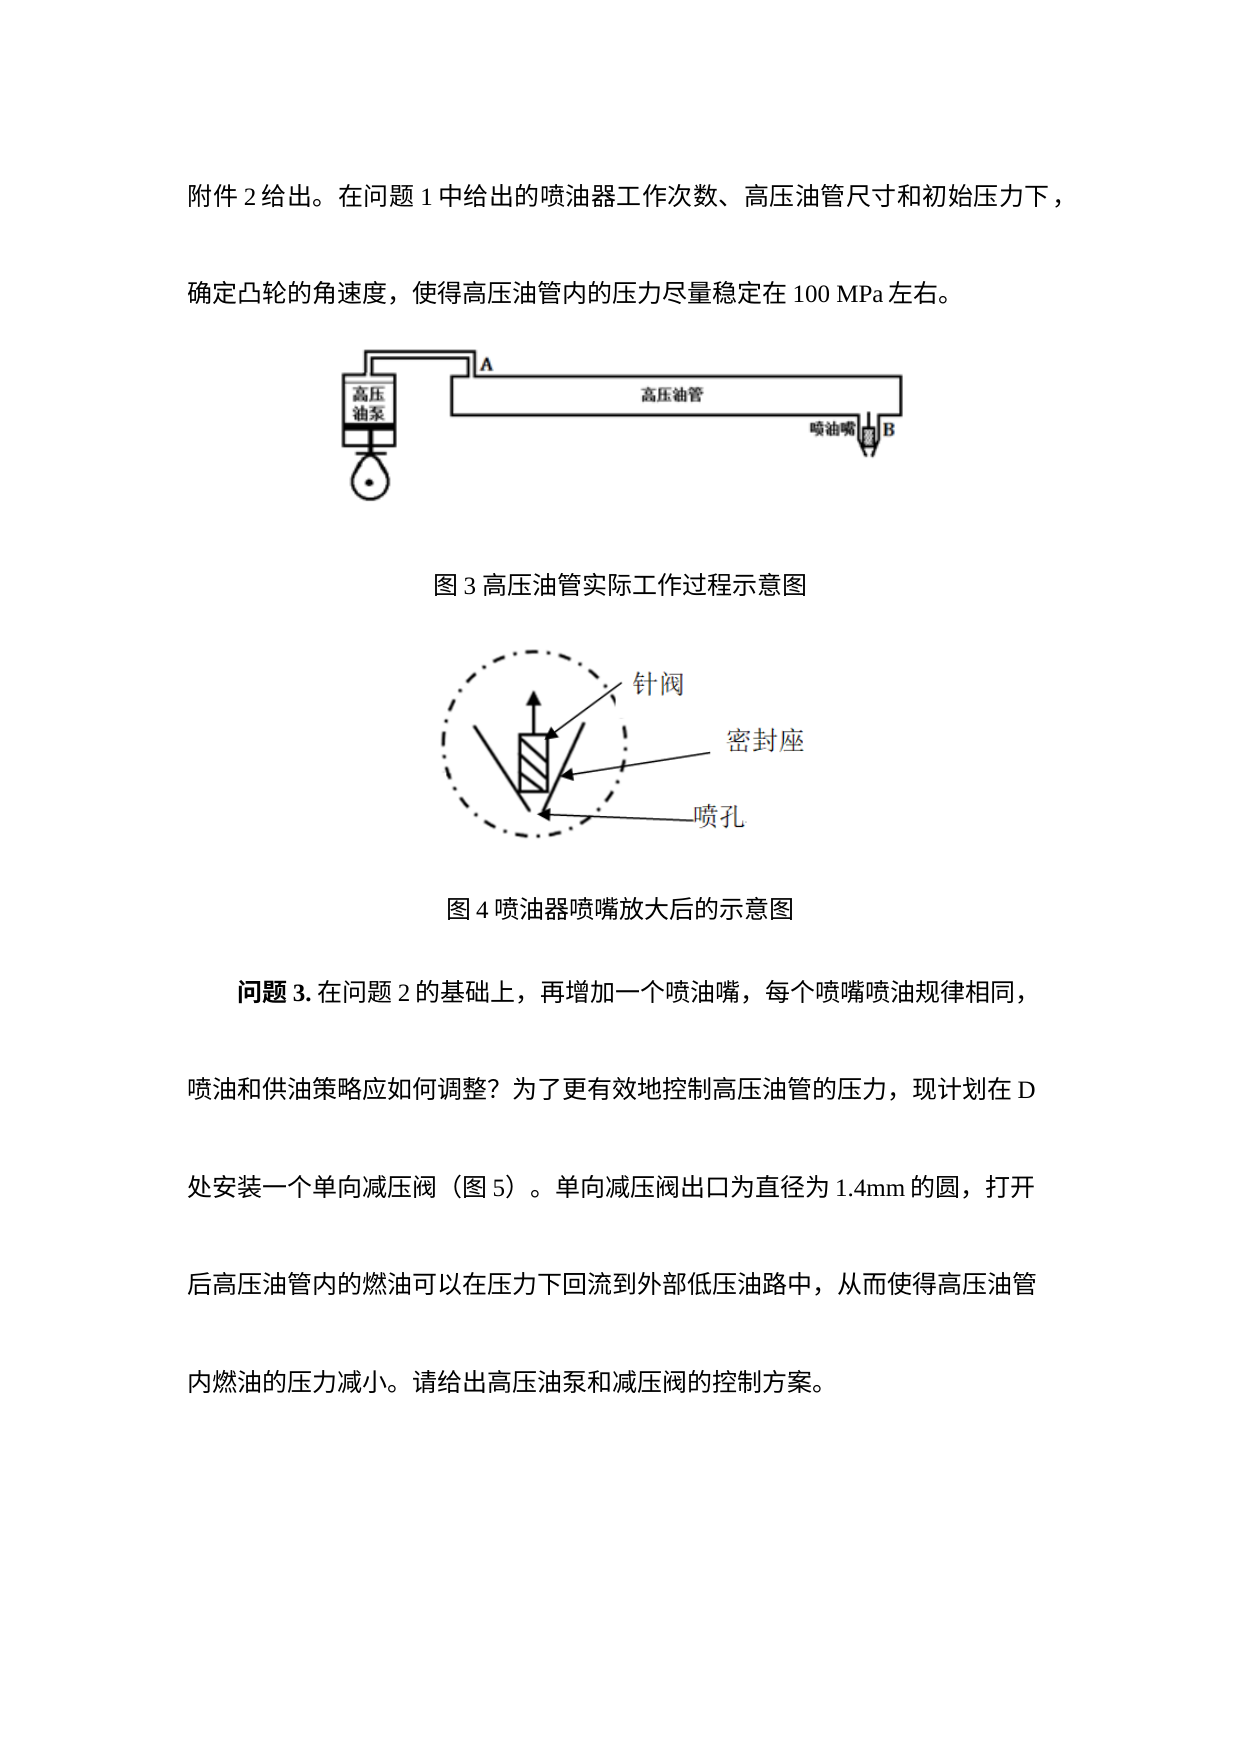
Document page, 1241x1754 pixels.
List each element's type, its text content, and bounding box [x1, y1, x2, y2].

text 图4 喷油器喷嘴放大后的示意图 [187, 875, 1053, 940]
picture [423, 634, 817, 858]
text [187, 162, 1053, 324]
text 图3 高压油管实际工作过程示意图 [187, 551, 1053, 616]
picture [329, 342, 911, 506]
text 问题3. 在问题2的基础上，再增加一个喷油嘴，每个喷嘴喷油规律相同，喷油和供油策略应如何调整？为了更有效地控制高压油管的压力，现计划在D处安装一个单向减压阀（图5）。单向减压阀出口为直径为1.4mm的圆，打开后高压油管内的燃油可以在压力下回流到外部低压油路中，从而使得高压油管内燃油的压力减小。请给出高压油泵和减压阀的控制方案。 [187, 958, 1053, 1413]
